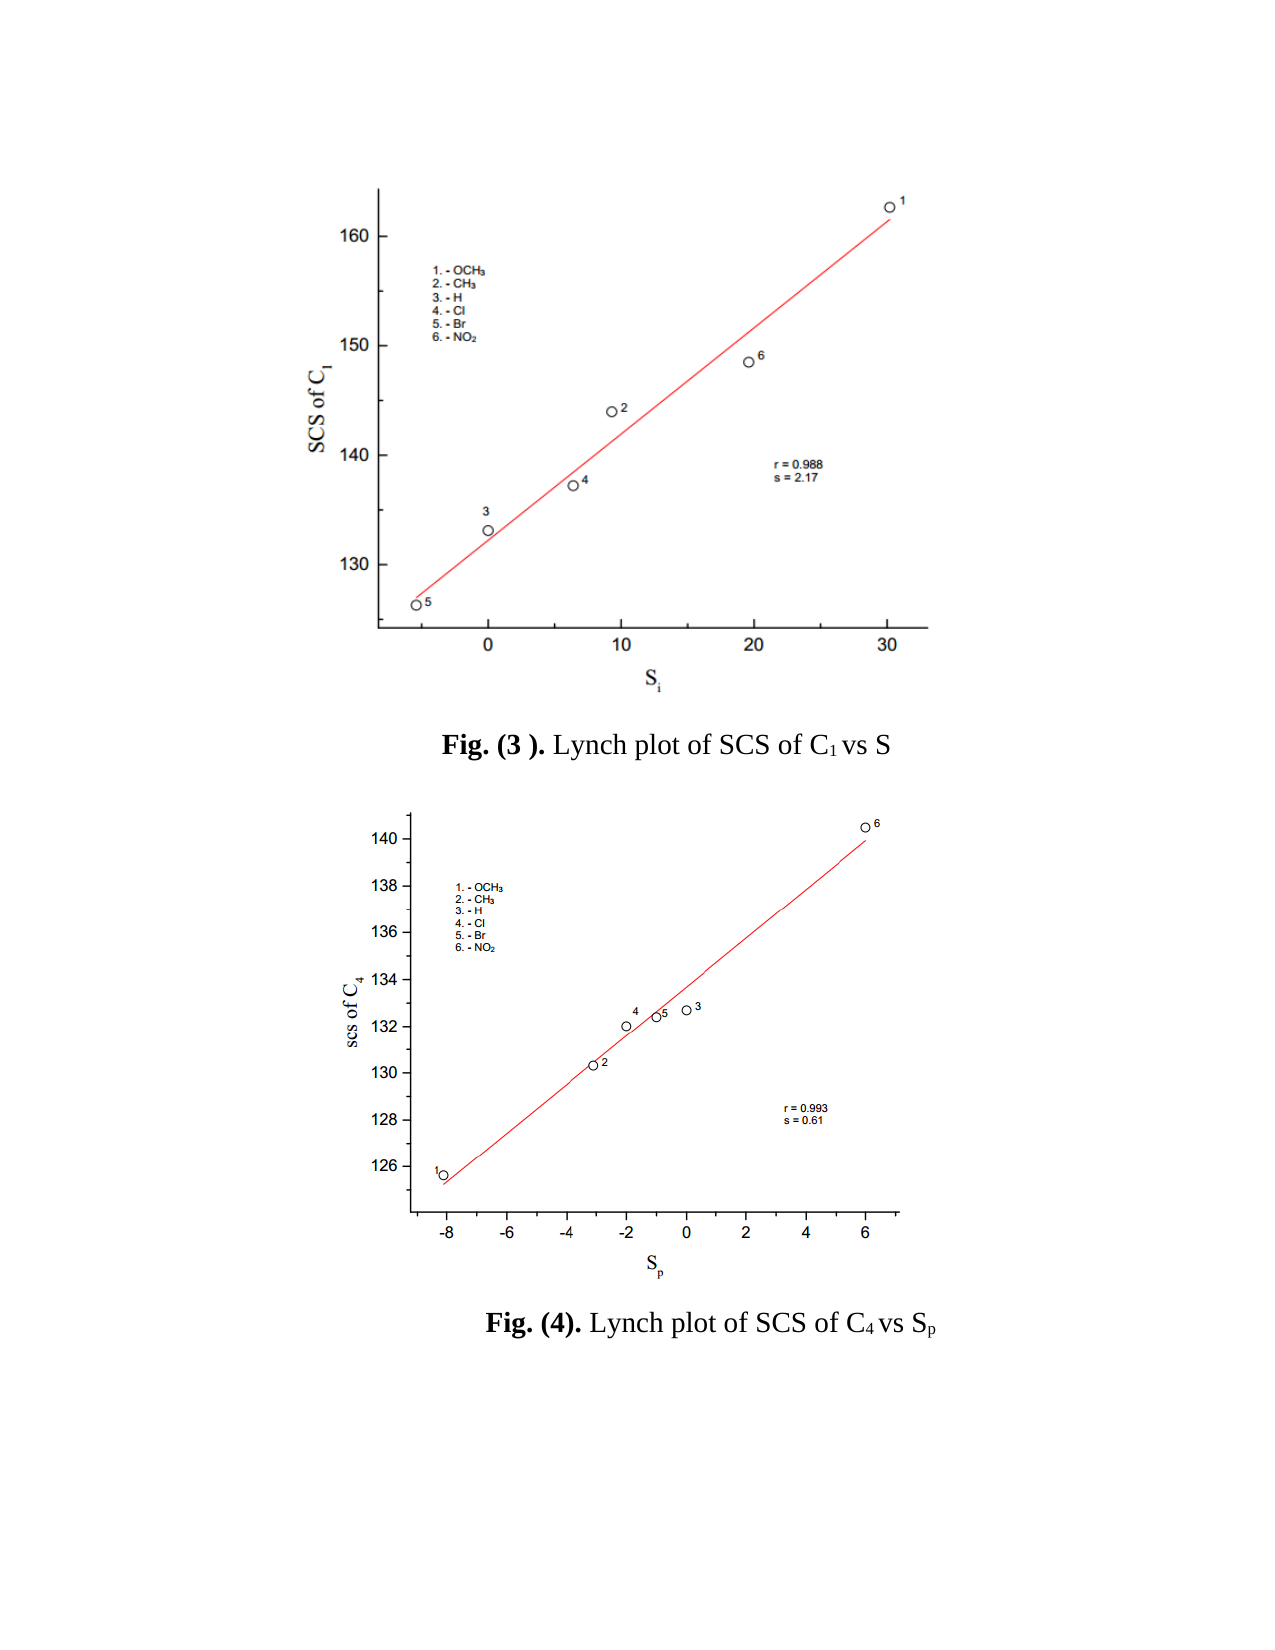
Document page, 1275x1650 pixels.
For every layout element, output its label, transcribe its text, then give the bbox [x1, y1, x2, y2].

text Fig. (4). Lynch plot of SCS of C4 vs Sp [150, 1305, 1125, 1338]
text Fig. (3 ). Lynch plot of SCS of C1 vs S [150, 727, 1125, 760]
picture [301, 786, 974, 1280]
picture [262, 150, 1013, 702]
